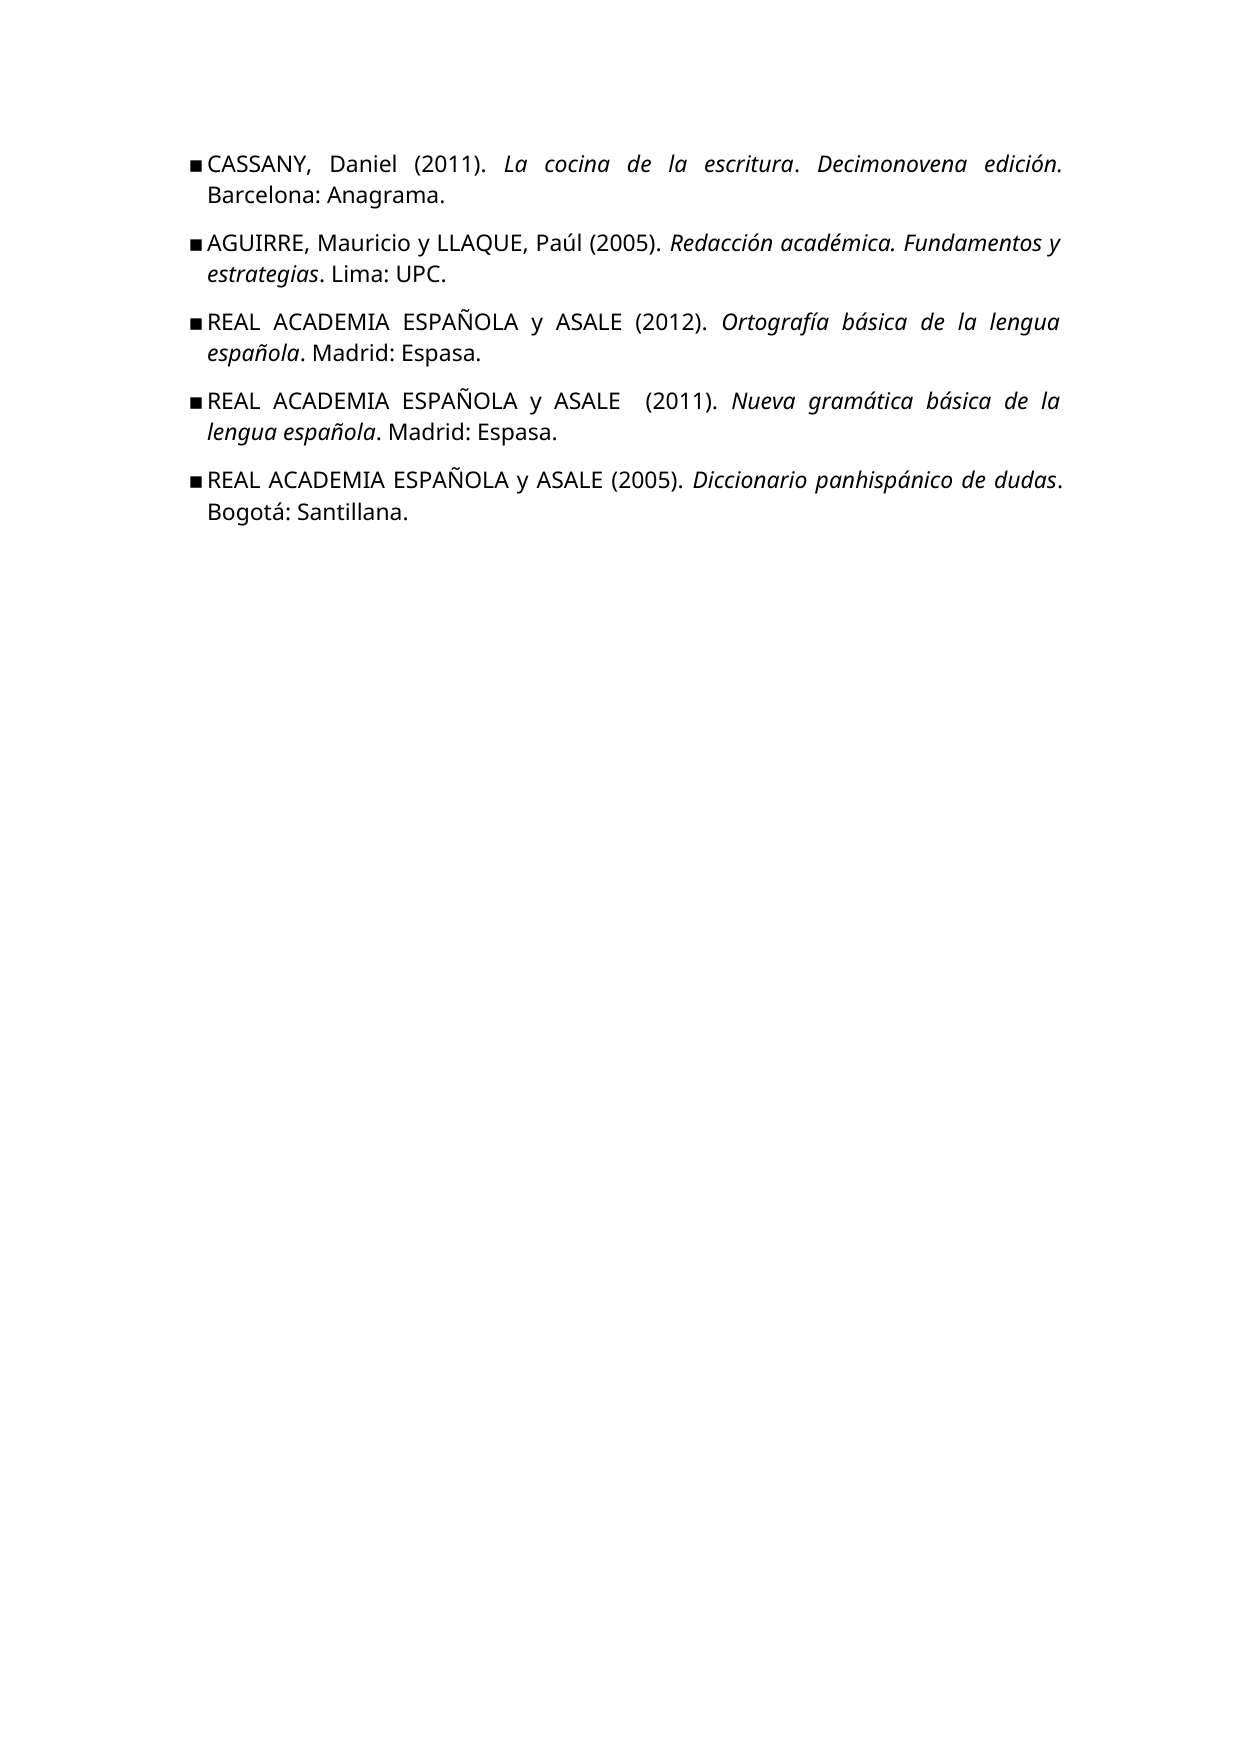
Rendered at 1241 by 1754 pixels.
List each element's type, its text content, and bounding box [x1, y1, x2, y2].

list REAL ACADEMIA ESPAÑOLA y ASALE (2005). Diccionario panhispánico de dudas. Bogotá: Santillana. [188, 464, 1063, 527]
list REAL ACADEMIA ESPAÑOLA y ASALE (2012). Ortografía básica de la lengua española. Madrid: Espasa. [188, 306, 1063, 368]
list AGUIRRE, Mauricio y LLAQUE, Paúl (2005). Redacción académica. Fundamentos y estrategias. Lima: UPC. [188, 227, 1063, 289]
list REAL ACADEMIA ESPAÑOLA y ASALE (2011). Nueva gramática básica de la lengua española. Madrid: Espasa. [188, 385, 1063, 448]
list CASSANY, Daniel (2011). La cocina de la escritura. Decimonovena edición. Barcelona: Anagrama. [188, 148, 1063, 210]
